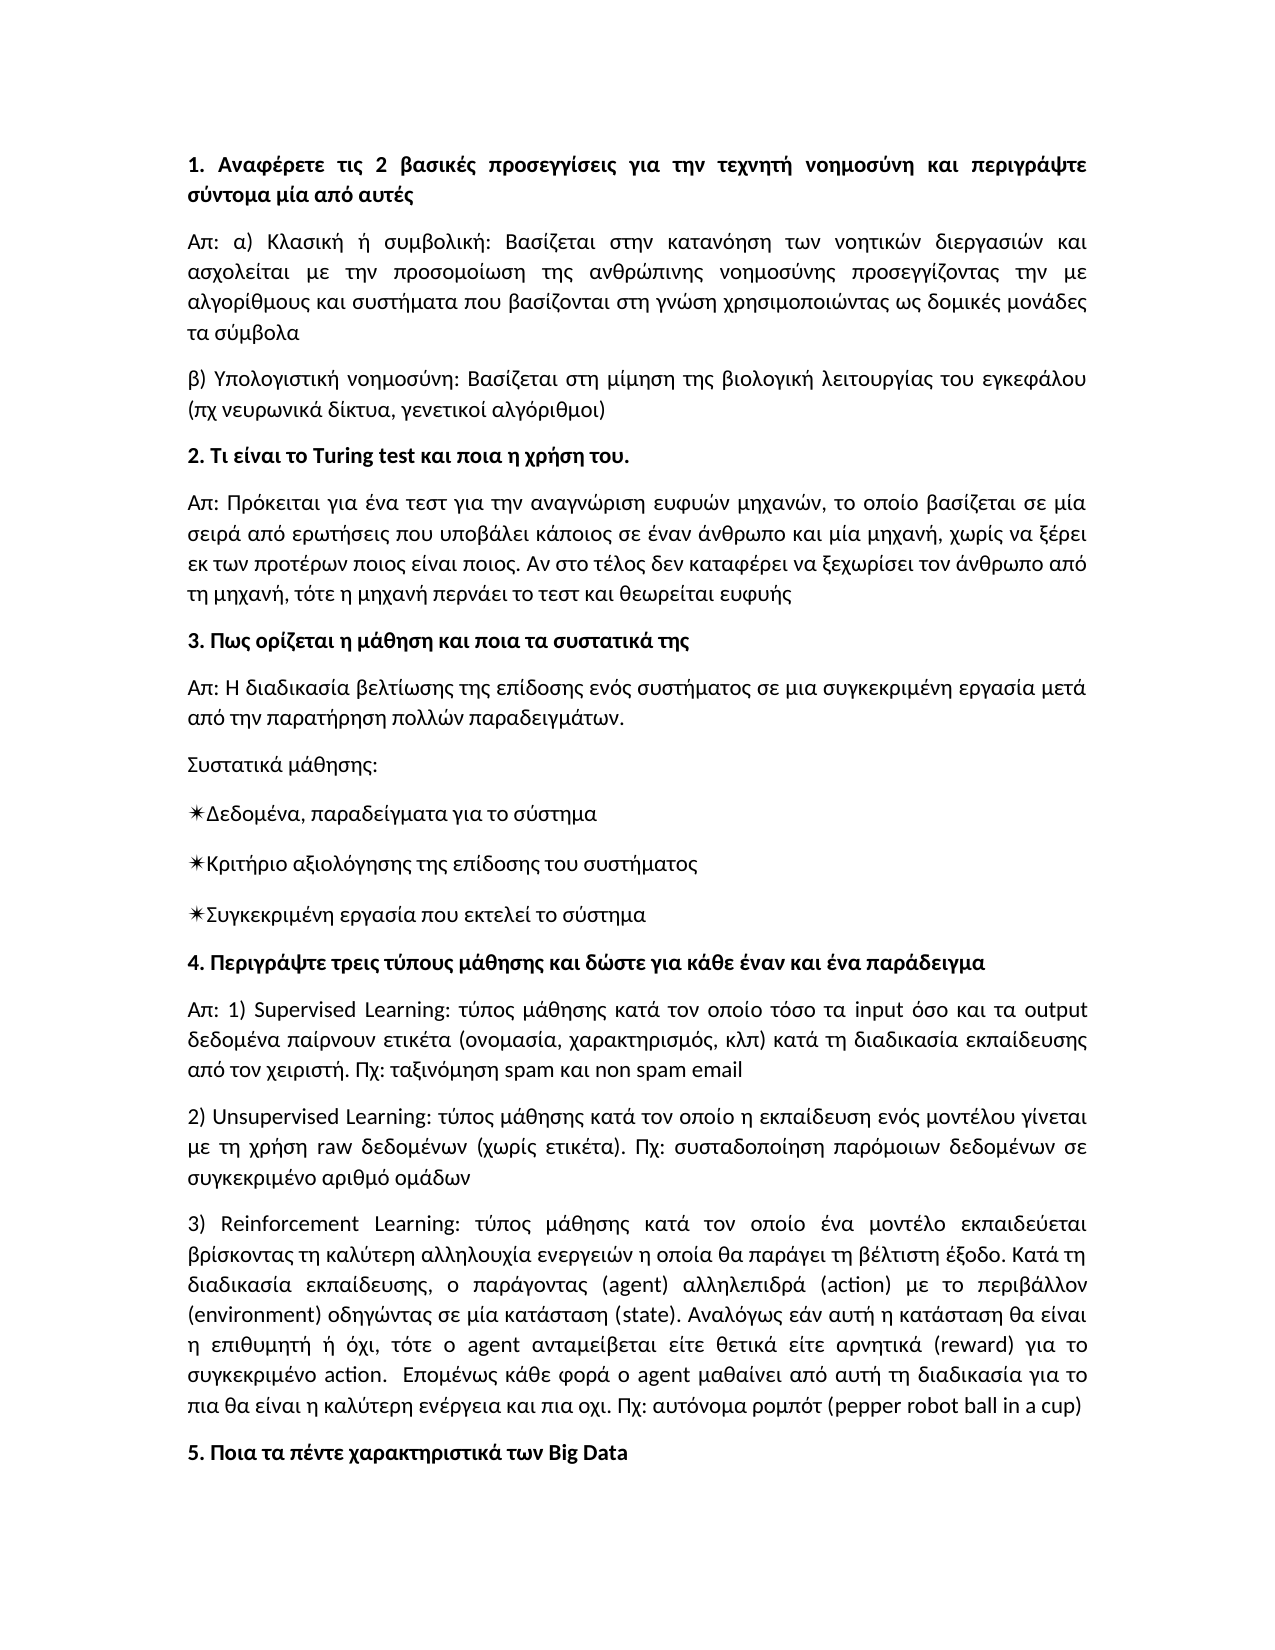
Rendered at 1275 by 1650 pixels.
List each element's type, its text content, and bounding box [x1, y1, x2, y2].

text ✴Κριτήριο αξιολόγησης της επίδοσης του συστήματος [187, 847, 1088, 878]
text 4. Περιγράψτε τρεις τύπους μάθησης και δώστε για κάθε έναν και ένα παράδειγμα [187, 948, 1088, 976]
text 1. Αναφέρετε τις 2 βασικές προσεγγίσεις για την τεχνητή νοημοσύνη και περιγράψτε σύντομα μία από αυτές [187, 150, 1088, 208]
text β) Υπολογιστική νοημοσύνη: Βασίζεται στη μίμηση της βιολογική λειτουργίας του εγκεφάλου (πχ νευρωνικά δίκτυα, γενετικοί αλγόριθμοι) [187, 364, 1088, 423]
text ✴Δεδομένα, παραδείγματα για το σύστημα [187, 797, 1088, 828]
text Συστατικά μάθησης: [187, 750, 1088, 778]
text 2. Τι είναι το Turing test και ποια η χρήση του. [187, 442, 1088, 470]
text 2) Unsupervised Learning: τύπος μάθησης κατά τον οποίο η εκπαίδευση ενός μοντέλου γίνεται με τη χρήση raw δεδομένων (χωρίς ετικέτα). Πχ: συσταδοποίηση παρόμοιων δεδομένων σε συγκεκριμένο αριθμό ομάδων [187, 1102, 1088, 1191]
text Απ: α) Κλασική ή συμβολική: Βασίζεται στην κατανόηση των νοητικών διεργασιών και ασχολείται με την προσομοίωση της ανθρώπινης νοημοσύνης προσεγγίζοντας την με αλγορίθμους και συστήματα που βασίζονται στη γνώση χρησιμοποιώντας ως δομικές μονάδες τα σύμβολα [187, 227, 1088, 346]
text 5. Ποια τα πέντε χαρακτηριστικά των Big Data [187, 1438, 1088, 1466]
text Απ: 1) Supervised Learning: τύπος μάθησης κατά τον οποίο τόσο τα input όσο και τα output δεδομένα παίρνουν ετικέτα (ονομασία, χαρακτηρισμός, κλπ) κατά τη διαδικασία εκπαίδευσης από τον χειριστή. Πχ: ταξινόμηση spam και non spam email [187, 995, 1088, 1083]
text Απ: Η διαδικασία βελτίωσης της επίδοσης ενός συστήματος σε μια συγκεκριμένη εργασία μετά από την παρατήρηση πολλών παραδειγμάτων. [187, 673, 1088, 731]
text 3) Reinforcement Learning: τύπος μάθησης κατά τον οποίο ένα μοντέλο εκπαιδεύεται βρίσκοντας τη καλύτερη αλληλουχία ενεργειών η οποία θα παράγει τη βέλτιστη έξοδο. Κατά τη διαδικασία εκπαίδευσης, ο παράγοντας (agent) αλληλεπιδρά (action) με το περιβάλλον (environment) οδηγώντας σε μία κατάσταση (state). Αναλόγως εάν αυτή η κατάσταση θα είναι η επιθυμητή ή όχι, τότε ο agent ανταμείβεται είτε θετικά είτε αρνητικά (reward) για το συγκεκριμένο action. Επομένως κάθε φορά ο agent μαθαίνει από αυτή τη διαδικασία για το πια θα είναι η καλύτερη ενέργεια και πια οχι. Πχ: αυτόνομα ρομπότ (pepper robot ball in a cup) [187, 1209, 1088, 1419]
text Απ: Πρόκειται για ένα τεστ για την αναγνώριση ευφυών μηχανών, το οποίο βασίζεται σε μία σειρά από ερωτήσεις που υποβάλει κάποιος σε έναν άνθρωπο και μία μηχανή, χωρίς να ξέρει εκ των προτέρων ποιος είναι ποιος. Αν στο τέλος δεν καταφέρει να ξεχωρίσει τον άνθρωπο από τη μηχανή, τότε η μηχανή περνάει το τεστ και θεωρείται ευφυής [187, 488, 1088, 607]
text ✴Συγκεκριμένη εργασία που εκτελεί το σύστημα [187, 898, 1088, 929]
text 3. Πως ορίζεται η μάθηση και ποια τα συστατικά της [187, 626, 1088, 654]
